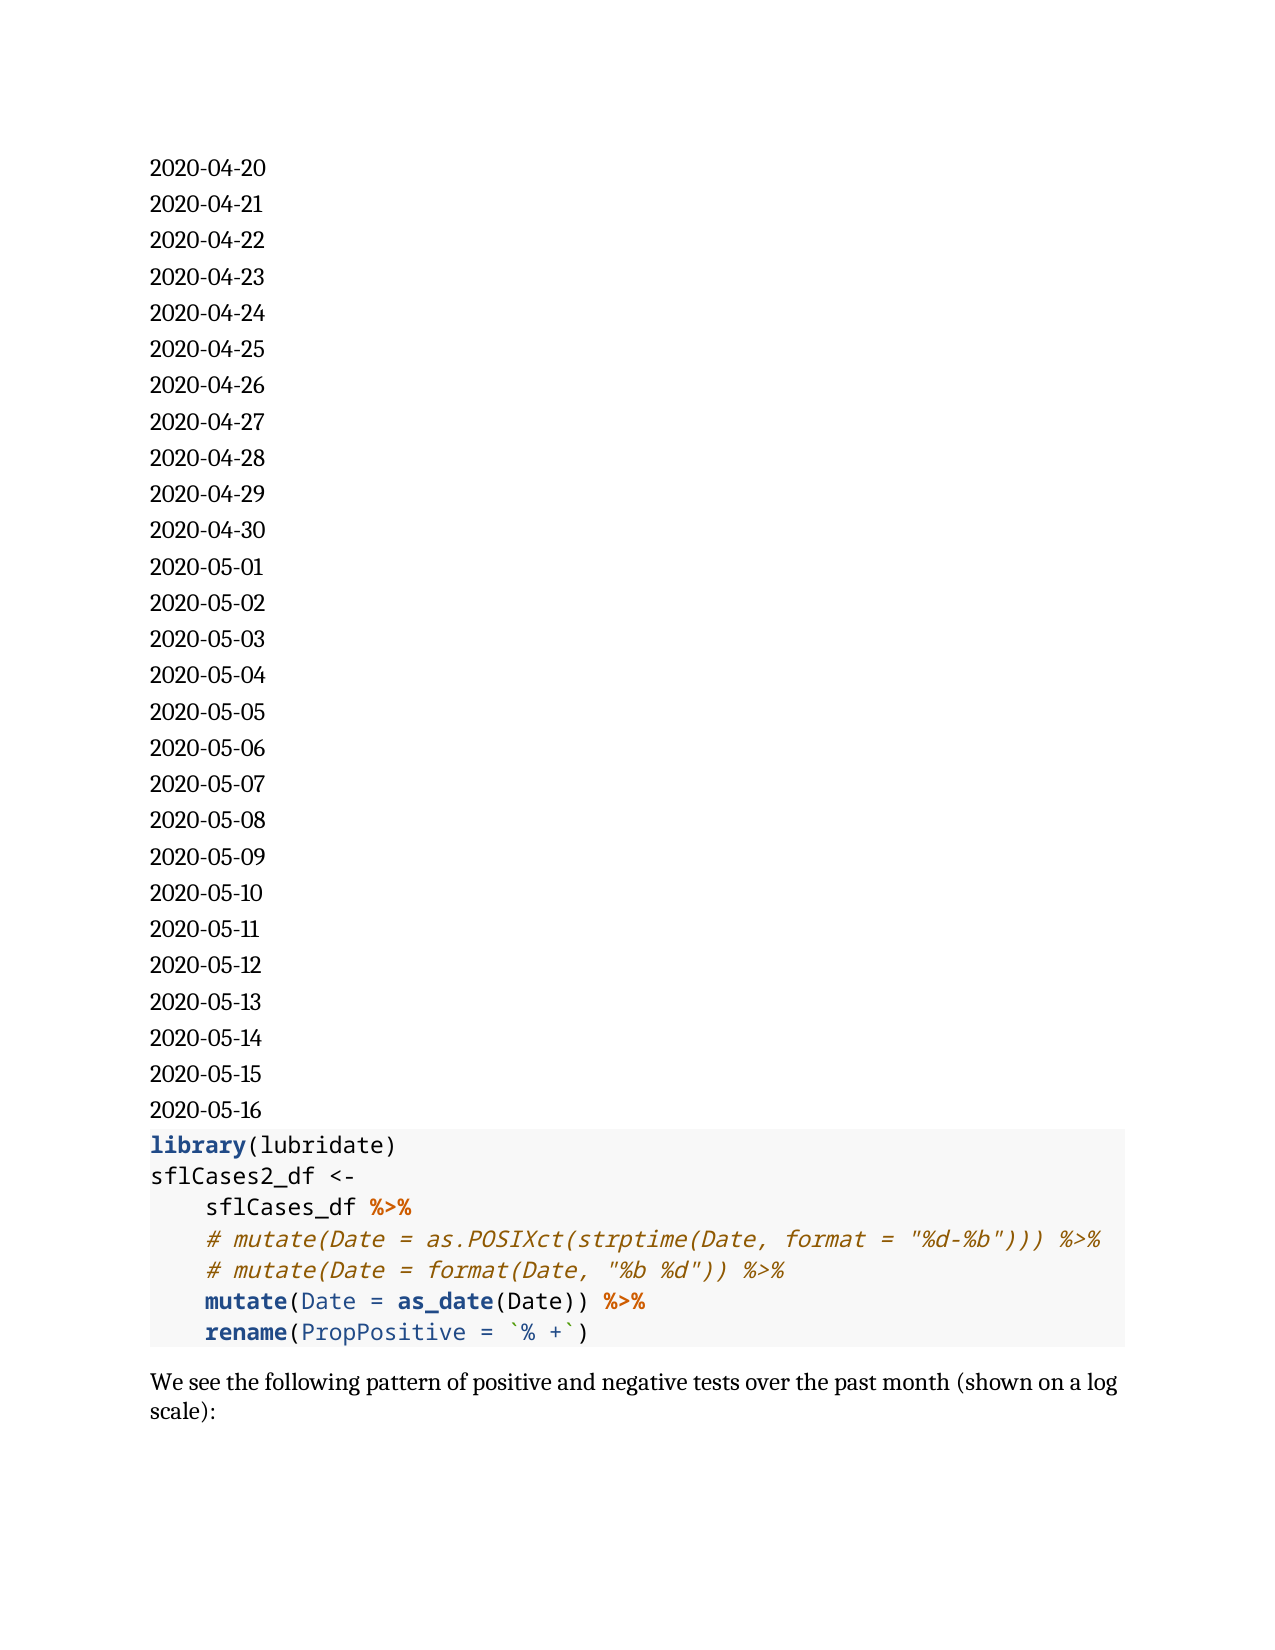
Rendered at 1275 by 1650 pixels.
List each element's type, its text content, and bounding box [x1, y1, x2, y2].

table_cell 2020-04-24 [139, 295, 1275, 331]
text library(lubridate) sflCases2_df <- sflCases_df %>% # mutate(Date = as.POSIXct(strptime(Date, format = "%d-%b"))) %>% # mutate(Date = format(Date, "%b %d")) %>% mutate(Date = as_date(Date)) %>% rename(PropPositive = `% +`) [150, 1129, 1125, 1347]
table_cell 2020-05-13 [139, 984, 1275, 1020]
table_cell 2020-04-22 [139, 223, 1275, 259]
table_cell 2020-05-15 [139, 1056, 1275, 1092]
text We see the following pattern of positive and negative tests over the past month (shown on a log scale): [150, 1368, 1125, 1426]
table_cell 2020-05-07 [139, 766, 1275, 802]
table_cell 2020-05-06 [139, 730, 1275, 766]
table_cell 2020-05-05 [139, 694, 1275, 730]
table_cell 2020-04-30 [139, 513, 1275, 549]
table_cell 2020-04-25 [139, 331, 1275, 367]
table_cell 2020-05-11 [139, 911, 1275, 947]
table_cell 2020-05-02 [139, 585, 1275, 621]
table_cell 2020-05-03 [139, 621, 1275, 657]
table_cell 2020-05-08 [139, 803, 1275, 839]
table_cell 2020-04-28 [139, 440, 1275, 476]
table_cell 2020-05-04 [139, 658, 1275, 694]
table_cell 2020-05-09 [139, 839, 1275, 875]
table_cell 2020-05-01 [139, 549, 1275, 585]
table_cell 2020-04-26 [139, 368, 1275, 404]
table_cell 2020-04-20 [139, 150, 1275, 186]
table_cell 2020-04-27 [139, 404, 1275, 440]
table_cell 2020-05-14 [139, 1020, 1275, 1056]
table_cell 2020-05-12 [139, 948, 1275, 984]
table_cell 2020-04-23 [139, 259, 1275, 295]
table_cell 2020-05-10 [139, 875, 1275, 911]
table_cell 2020-04-21 [139, 186, 1275, 222]
table_cell 2020-04-29 [139, 476, 1275, 512]
table_cell 2020-05-16 [139, 1093, 1275, 1129]
